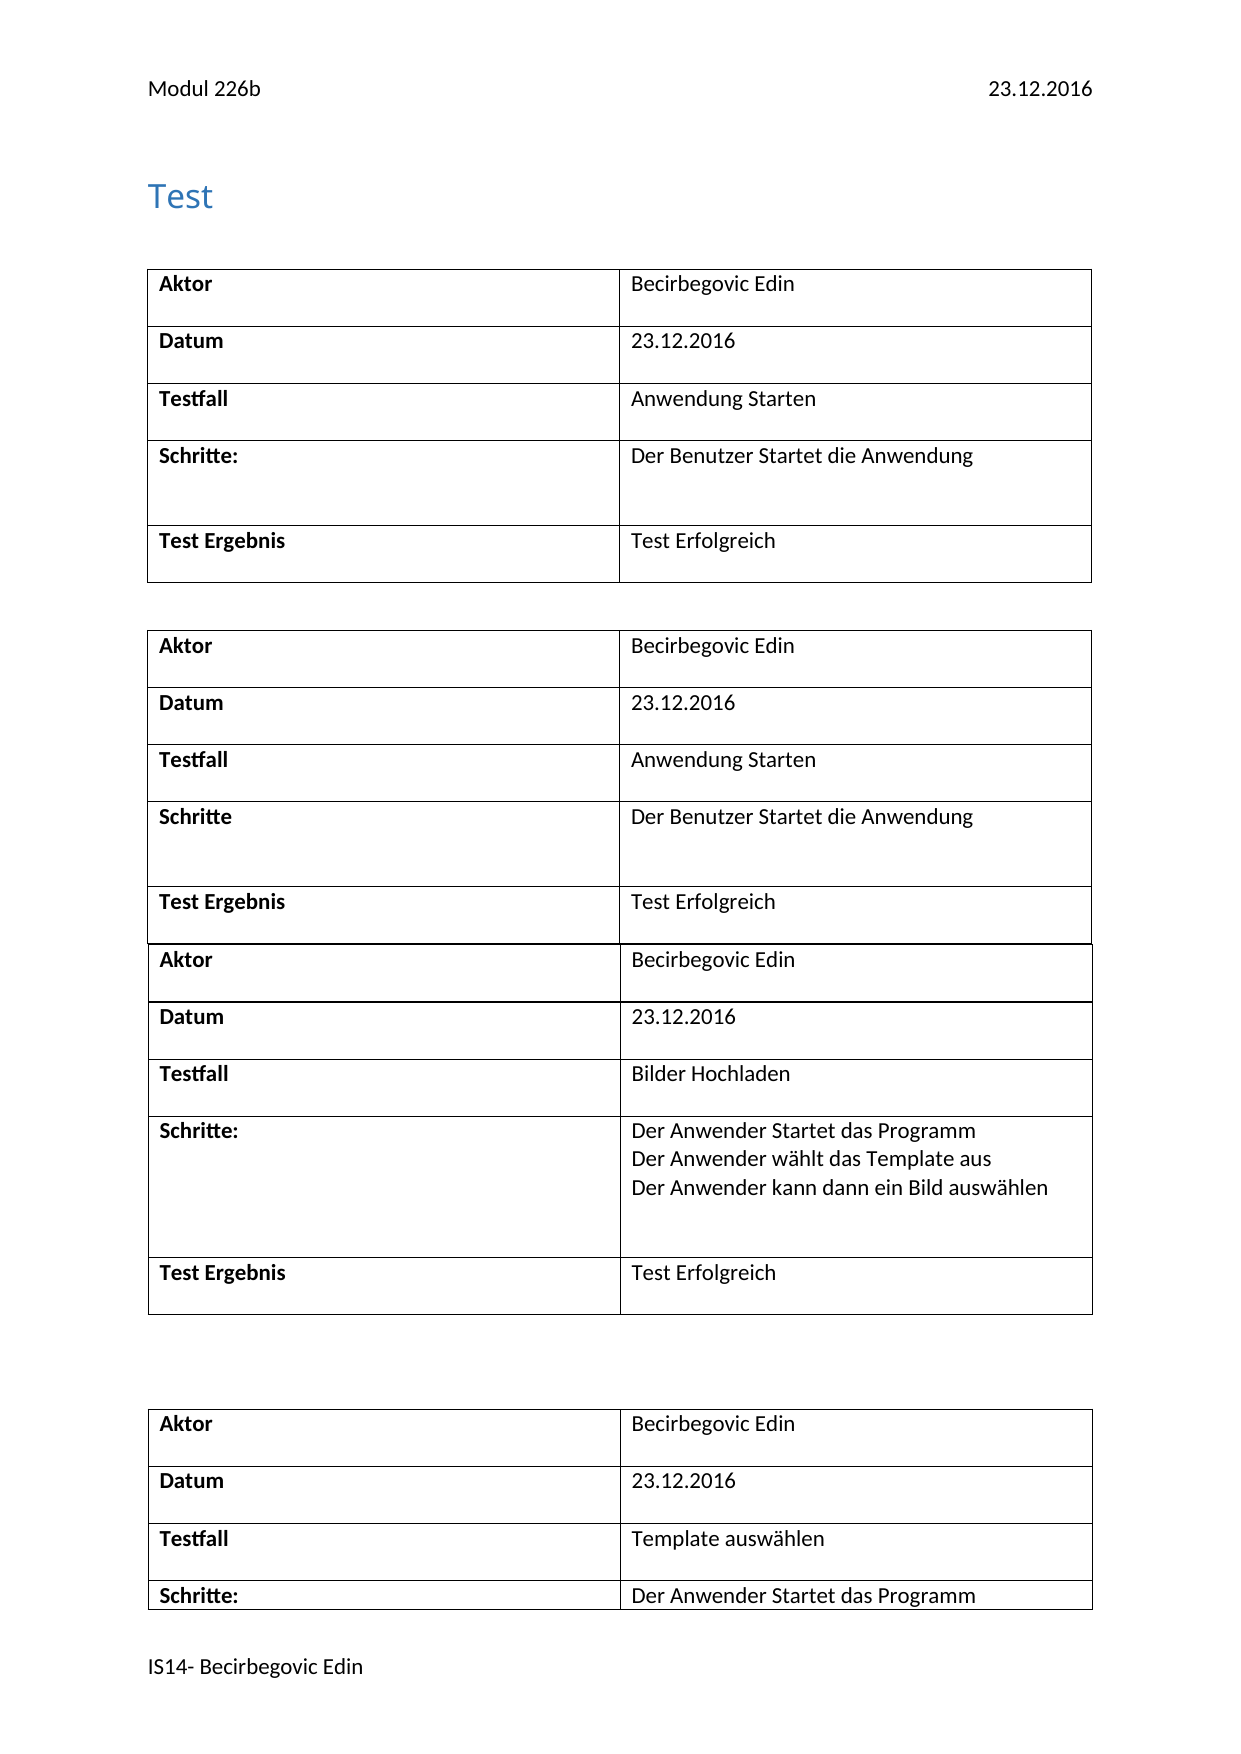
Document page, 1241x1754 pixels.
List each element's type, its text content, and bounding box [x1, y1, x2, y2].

table_header Aktor [148, 270, 619, 326]
table_header Becirbegovic Edin [621, 945, 1092, 1001]
table_header Becirbegovic Edin [621, 1410, 1092, 1466]
table_cell Anwendung Starten [620, 384, 1091, 440]
table_cell Schritte: [148, 441, 619, 525]
table_cell Anwendung Starten [620, 745, 1091, 801]
table_cell Schritte: [149, 1117, 620, 1257]
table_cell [621, 1581, 1092, 1609]
table_cell Schritte [148, 802, 619, 886]
table_cell Testfall [149, 1060, 620, 1116]
table_cell Der Anwender Startet das Programm Der Anwender wählt das Template aus Der Anwender kann dann ein Bild auswählen [621, 1117, 1092, 1257]
table_header Aktor [149, 1410, 620, 1466]
table_cell Der Benutzer Startet die Anwendung [620, 802, 1091, 886]
table_cell Der Benutzer Startet die Anwendung [620, 441, 1091, 525]
table_header Aktor [149, 945, 620, 1001]
table_cell Bilder Hochladen [621, 1060, 1092, 1116]
table_header Aktor [148, 631, 619, 687]
table_cell 23.12.2016 [621, 1467, 1092, 1523]
table_cell Schritte: [149, 1581, 620, 1609]
table_cell Testfall [148, 384, 619, 440]
table_header Becirbegovic Edin [620, 270, 1091, 326]
table_cell 23.12.2016 [621, 1003, 1092, 1058]
table_cell Testfall [148, 745, 619, 801]
table_cell Datum [149, 1467, 620, 1523]
subtitle Test [148, 173, 1093, 218]
table_cell Test Erfolgreich [621, 1258, 1092, 1314]
table_cell Testfall [149, 1524, 620, 1580]
table_cell Test Erfolgreich [620, 526, 1091, 582]
table_cell 23.12.2016 [620, 688, 1091, 744]
table_cell Test Ergebnis [148, 526, 619, 582]
table_cell Datum [148, 688, 619, 744]
table_cell Datum [149, 1003, 620, 1058]
table_cell Template auswählen [621, 1524, 1092, 1580]
table_cell Test Erfolgreich [620, 887, 1091, 943]
table_cell Datum [148, 327, 619, 383]
table_header Becirbegovic Edin [620, 631, 1091, 687]
table_cell Test Ergebnis [148, 887, 619, 943]
table_cell 23.12.2016 [620, 327, 1091, 383]
table_cell Test Ergebnis [149, 1258, 620, 1314]
